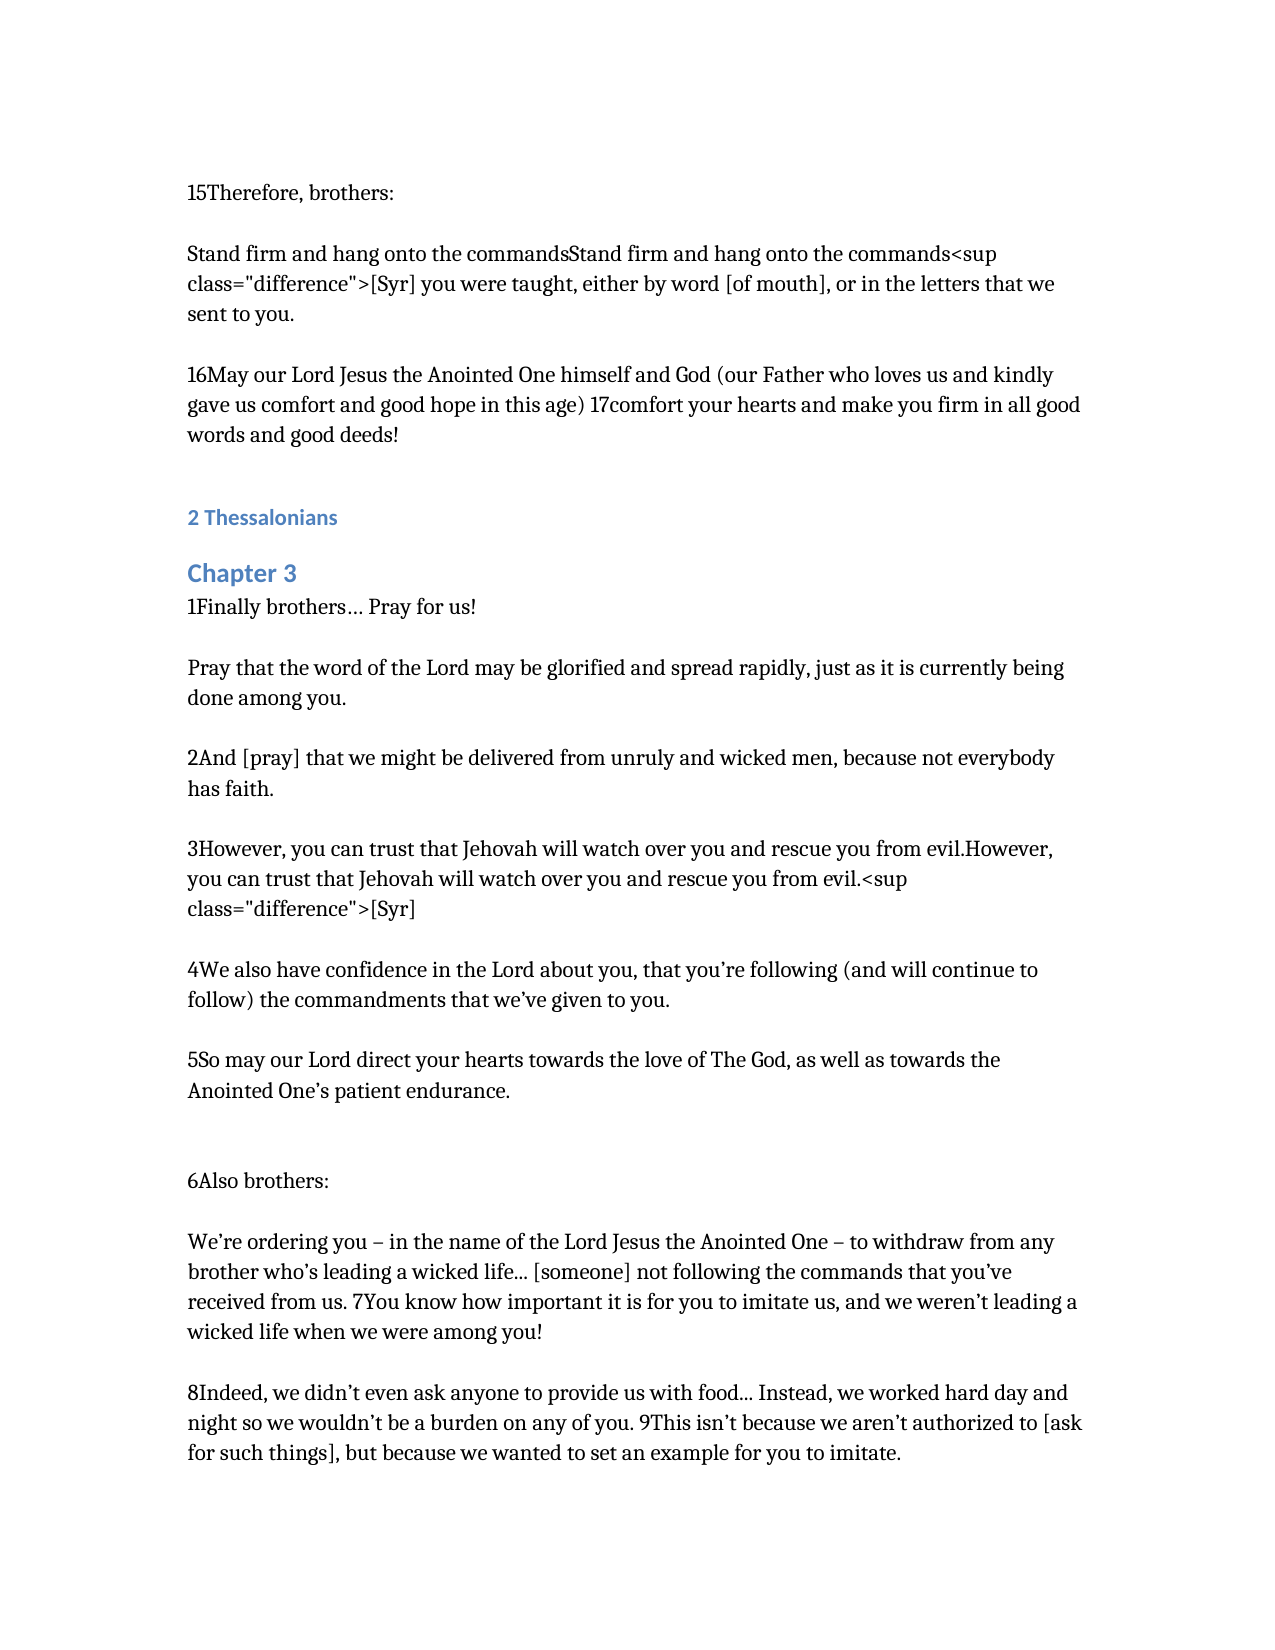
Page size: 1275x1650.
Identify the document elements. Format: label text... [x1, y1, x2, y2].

subtitle Chapter 3 [187, 556, 1087, 589]
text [187, 594, 1087, 1496]
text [187, 150, 1087, 478]
subtitle 2 Thessalonians [187, 503, 1087, 531]
